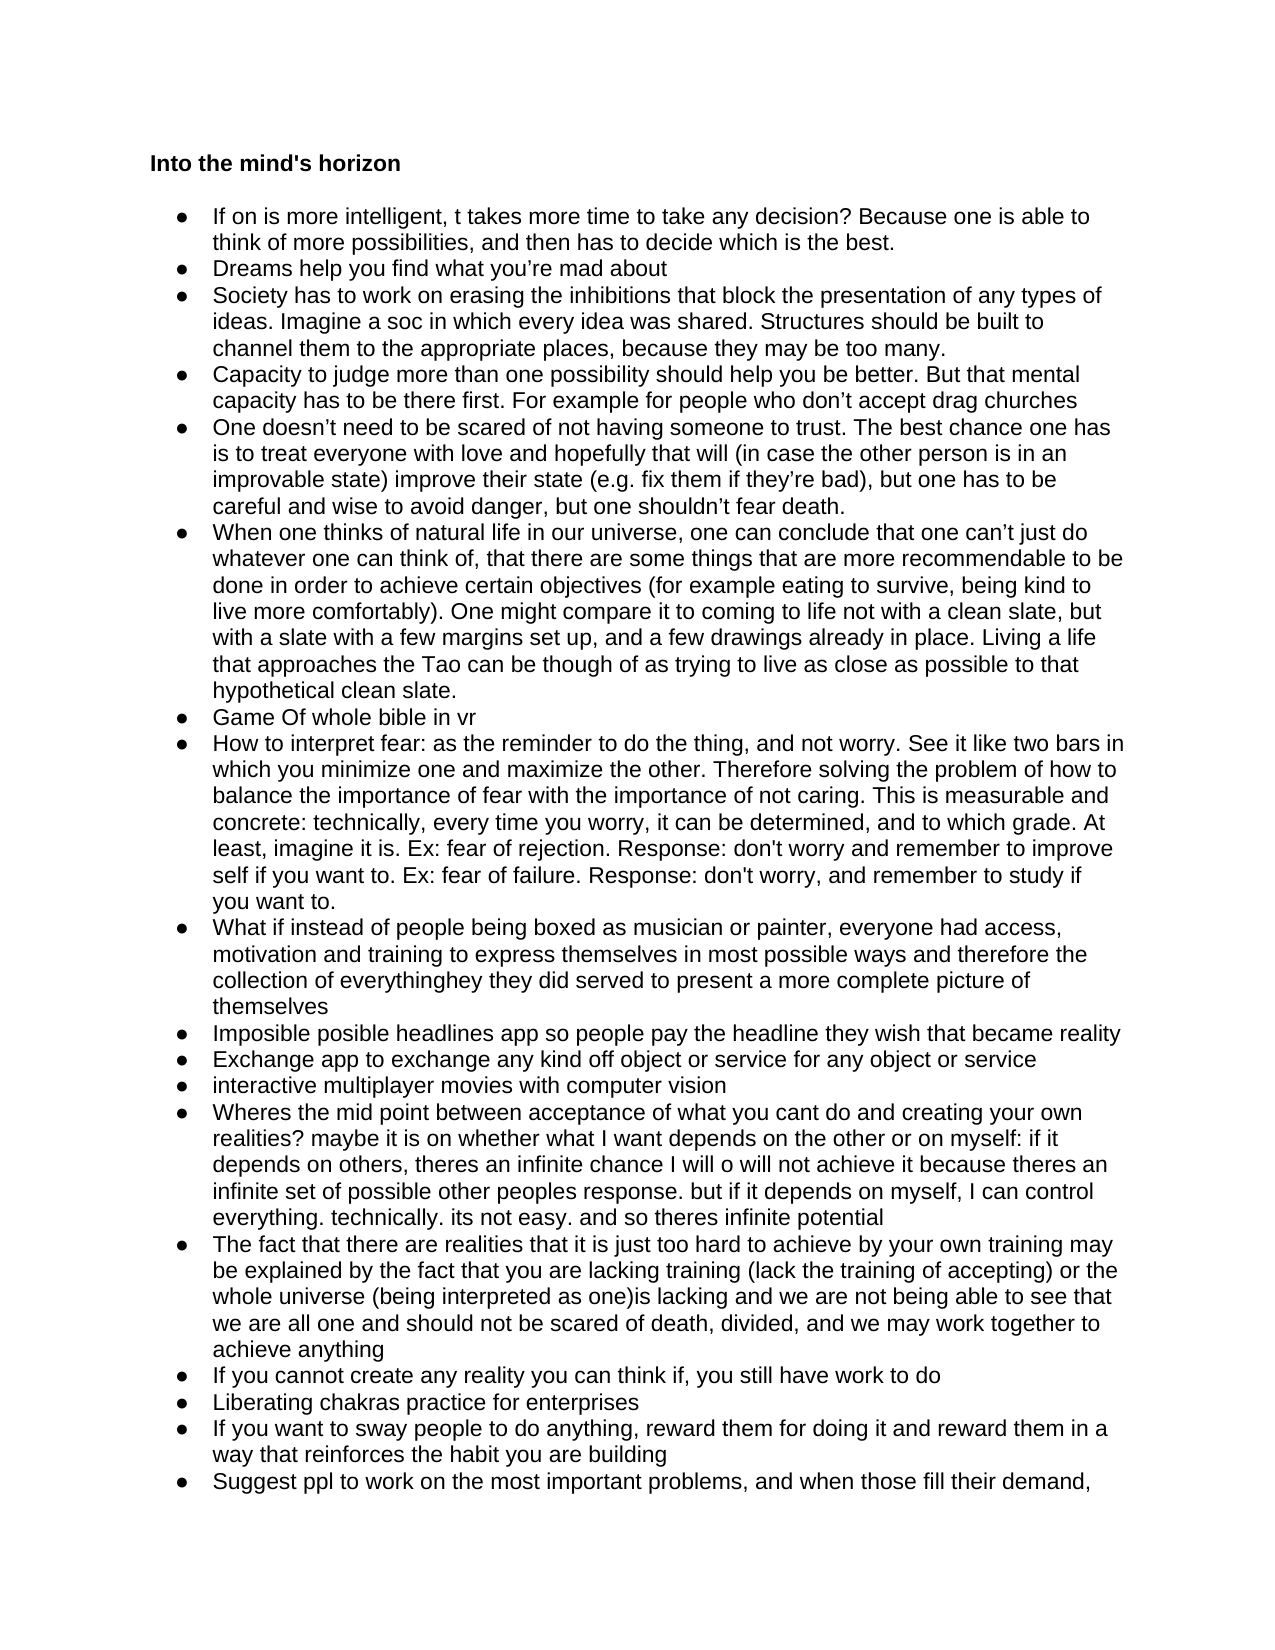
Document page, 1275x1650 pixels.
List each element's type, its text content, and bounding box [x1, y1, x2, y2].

list Society has to work on erasing the inhibitions that block the presentation of any types of ideas. Imagine a soc in which every idea was shared. Structures should be built to channel them to the appropriate places, because they may be too many. [175, 282, 1125, 361]
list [175, 1468, 1125, 1494]
list interactive multiplayer movies with computer vision [175, 1072, 1125, 1099]
list If you want to sway people to do anything, reward them for doing it and reward them in a way that reinforces the habit you are building [175, 1415, 1125, 1468]
list If on is more intelligent, t takes more time to take any decision? Because one is able to think of more possibilities, and then has to decide which is the best. [175, 203, 1125, 255]
list What if instead of people being boxed as musician or painter, everyone had access, motivation and training to express themselves in most possible ways and therefore the collection of everythinghey they did served to present a more complete picture of themselves [175, 914, 1125, 1020]
list The fact that there are realities that it is just too hard to achieve by your own training may be explained by the fact that you are lacking training (lack the training of accepting) or the whole universe (being interpreted as one)is lacking and we are not being able to see that we are all one and should not be scared of death, divided, and we may work together to achieve anything [175, 1231, 1125, 1362]
list How to interpret fear: as the reminder to do the thing, and not worry. See it like two bars in which you minimize one and maximize the other. Therefore solving the problem of how to balance the importance of fear with the importance of not caring. This is measurable and concrete: technically, every time you worry, it can be determined, and to which grade. At least, imagine it is. Ex: fear of rejection. Response: don't worry and remember to improve self if you want to. Ex: fear of failure. Response: don't worry, and remember to study if you want to. [175, 730, 1125, 914]
list Capacity to judge more than one possibility should help you be better. But that mental capacity has to be there first. For example for people who don’t accept drag churches [175, 361, 1125, 413]
list When one thinks of natural life in our universe, one can conclude that one can’t just do whatever one can think of, that there are some things that are more recommendable to be done in order to achieve certain objectives (for example eating to survive, being kind to live more comfortably). One might compare it to coming to life not with a clean slate, but with a slate with a few margins set up, and a few drawings already in place. Living a life that approaches the Tao can be though of as trying to live as close as possible to that hypothetical clean slate. [175, 519, 1125, 703]
list Exchange app to exchange any kind off object or service for any object or service [175, 1046, 1125, 1072]
list One doesn’t need to be scared of not having someone to trust. The best chance one has is to treat everyone with love and hopefully that will (in case the other person is in an improvable state) improve their state (e.g. fix them if they’re bad), but one has to be careful and wise to avoid danger, but one shouldn’t fear death. [175, 413, 1125, 519]
list Liberating chakras practice for enterprises [175, 1389, 1125, 1415]
list Imposible posible headlines app so people pay the headline they wish that became reality [175, 1020, 1125, 1046]
list Game Of whole bible in vr [175, 703, 1125, 730]
list Dreams help you find what you’re mad about [175, 255, 1125, 282]
list If you cannot create any reality you can think if, you still have work to do [175, 1362, 1125, 1389]
text Into the mind's horizon [150, 150, 1125, 176]
list Wheres the mid point between acceptance of what you cant do and creating your own realities? maybe it is on whether what I want depends on the other or on myself: if it depends on others, theres an infinite chance I will o will not achieve it because theres an infinite set of possible other peoples response. but if it depends on myself, I can control everything. technically. its not easy. and so theres infinite potential [175, 1099, 1125, 1231]
